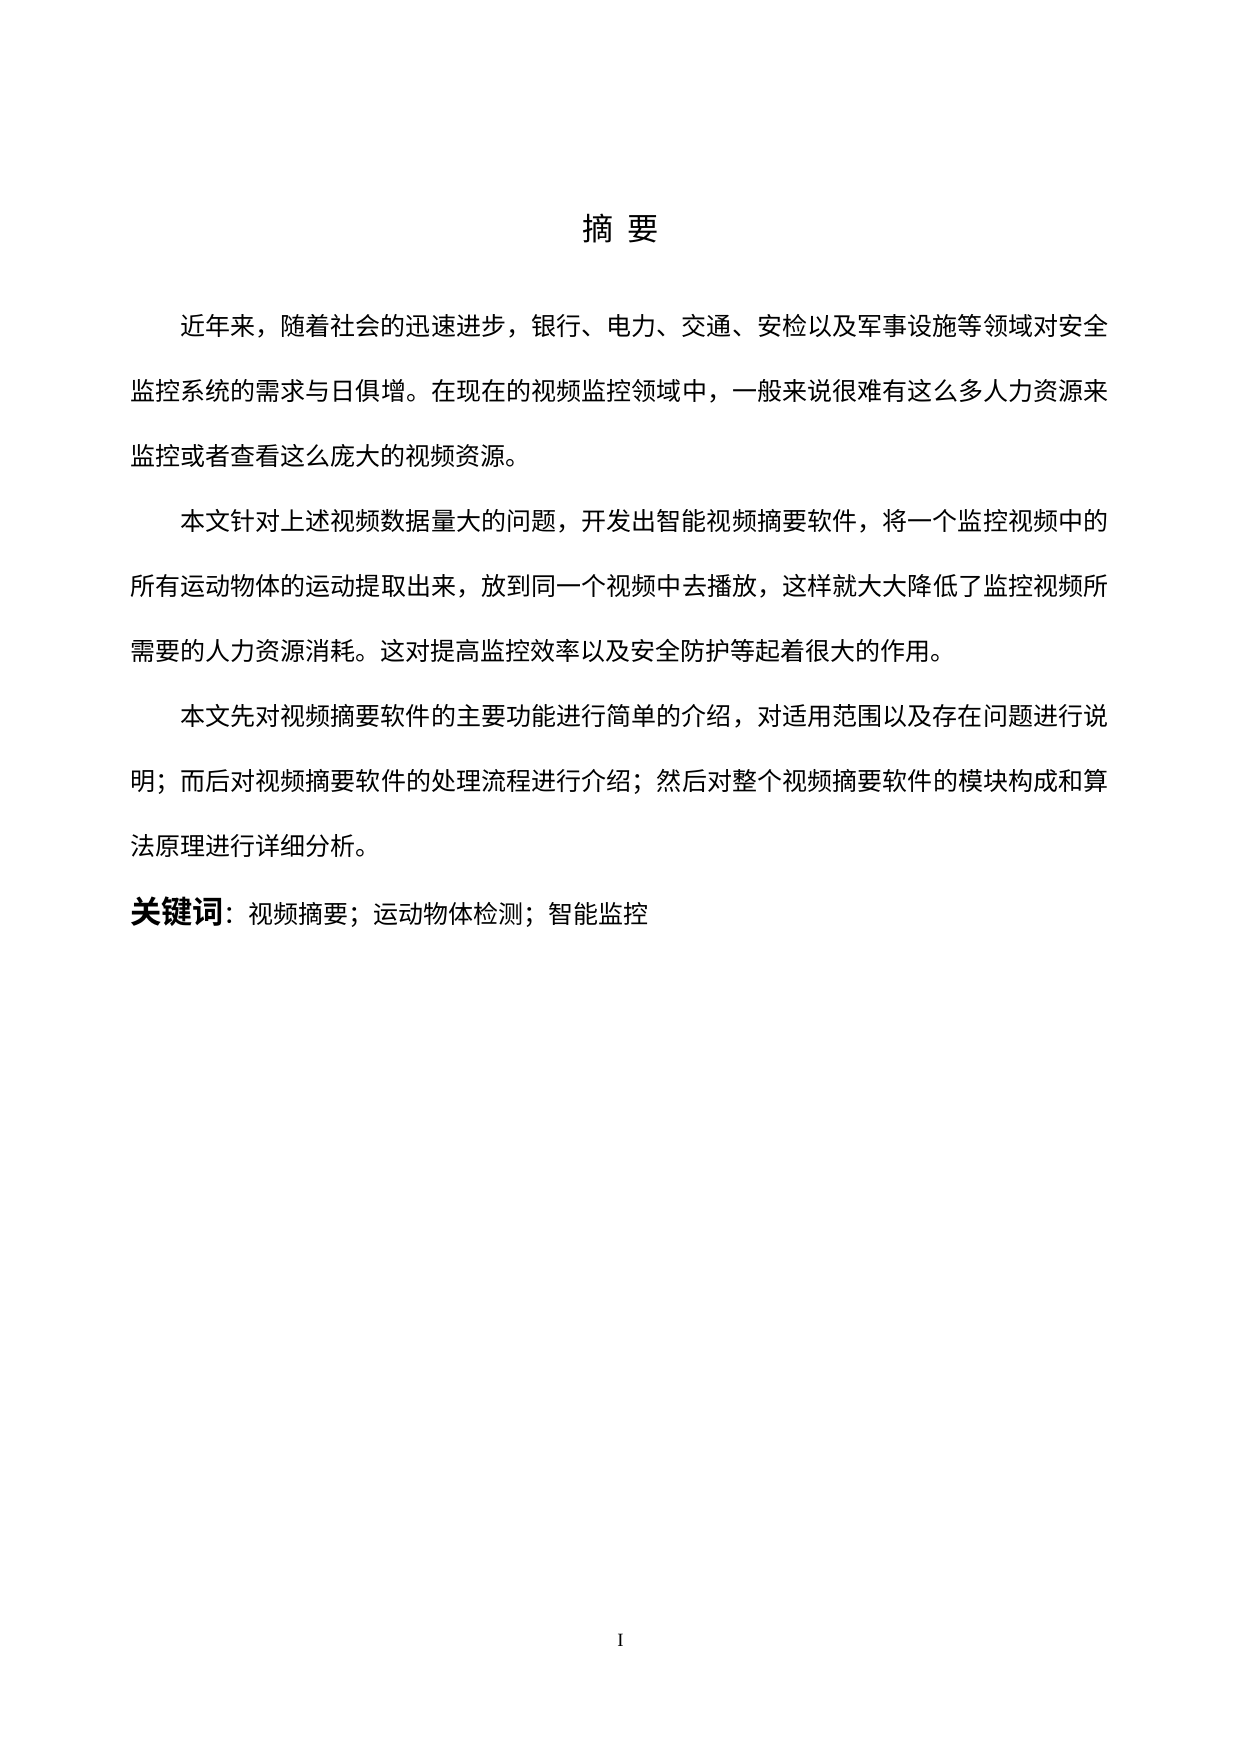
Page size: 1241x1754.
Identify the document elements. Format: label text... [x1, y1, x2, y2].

text 摘 要 [130, 194, 1110, 259]
text 关键词：视频摘要；运动物体检测；智能监控 [130, 877, 1110, 942]
text 本文先对视频摘要软件的主要功能进行简单的介绍，对适用范围以及存在问题进行说明；而后对视频摘要软件的处理流程进行介绍；然后对整个视频摘要软件的模块构成和算法原理进行详细分析。 [130, 682, 1110, 877]
text 本文针对上述视频数据量大的问题，开发出智能视频摘要软件，将一个监控视频中的所有运动物体的运动提取出来，放到同一个视频中去播放，这样就大大降低了监控视频所需要的人力资源消耗。这对提高监控效率以及安全防护等起着很大的作用。 [130, 487, 1110, 682]
text 近年来，随着社会的迅速进步，银行、电力、交通、安检以及军事设施等领域对安全监控系统的需求与日俱增。在现在的视频监控领域中，一般来说很难有这么多人力资源来监控或者查看这么庞大的视频资源。 [130, 292, 1110, 487]
